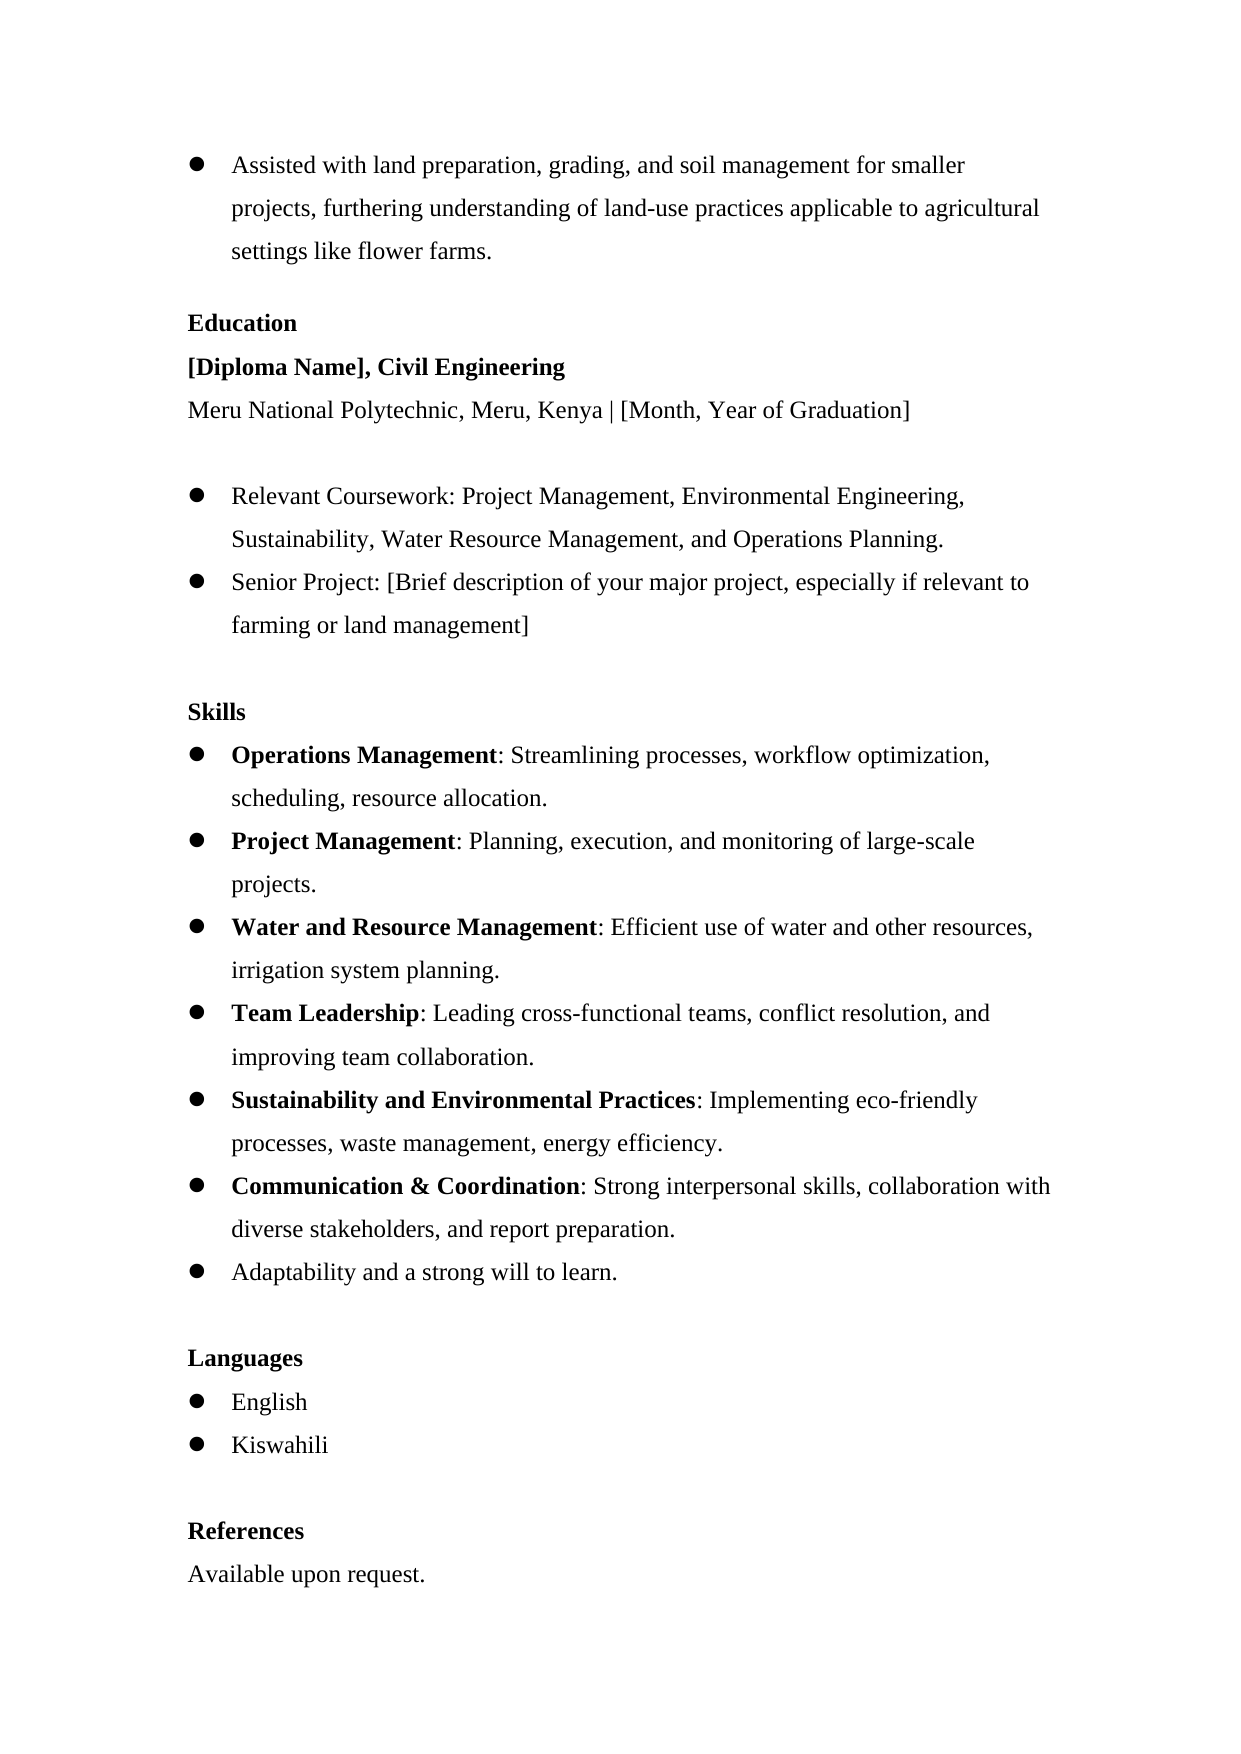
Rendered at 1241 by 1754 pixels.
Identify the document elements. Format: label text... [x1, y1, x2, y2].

list Senior Project: [Brief description of your major project, especially if relevant to farming or land management] [187, 567, 1053, 639]
list Relevant Coursework: Project Management, Environmental Engineering, Sustainability, Water Resource Management, and Operations Planning. [187, 481, 1053, 553]
text Education [187, 308, 1053, 337]
text Meru National Polytechnic, Meru, Kenya | [Month, Year of Graduation] [187, 395, 1053, 423]
text [Diploma Name], Civil Engineering [187, 352, 1053, 380]
list Kiswahili [187, 1430, 1053, 1458]
list Assisted with land preparation, grading, and soil management for smaller projects, furthering understanding of land-use practices applicable to agricultural settings like flower farms. [187, 150, 1053, 265]
list Sustainability and Environmental Practices: Implementing eco-friendly processes, waste management, energy efficiency. [187, 1085, 1053, 1157]
list Water and Resource Management: Efficient use of water and other resources, irrigation system planning. [187, 912, 1053, 984]
text References [187, 1516, 1053, 1545]
list English [187, 1387, 1053, 1415]
list Adaptability and a strong will to learn. [187, 1257, 1053, 1286]
list Operations Management: Streamlining processes, workflow optimization, scheduling, resource allocation. [187, 740, 1053, 812]
text Languages [187, 1343, 1053, 1372]
text Available upon request. [187, 1559, 1053, 1588]
text Skills [187, 697, 1053, 725]
list Communication & Coordination: Strong interpersonal skills, collaboration with diverse stakeholders, and report preparation. [187, 1171, 1053, 1243]
list Project Management: Planning, execution, and monitoring of large-scale projects. [187, 826, 1053, 898]
list Team Leadership: Leading cross-functional teams, conflict resolution, and improving team collaboration. [187, 998, 1053, 1070]
